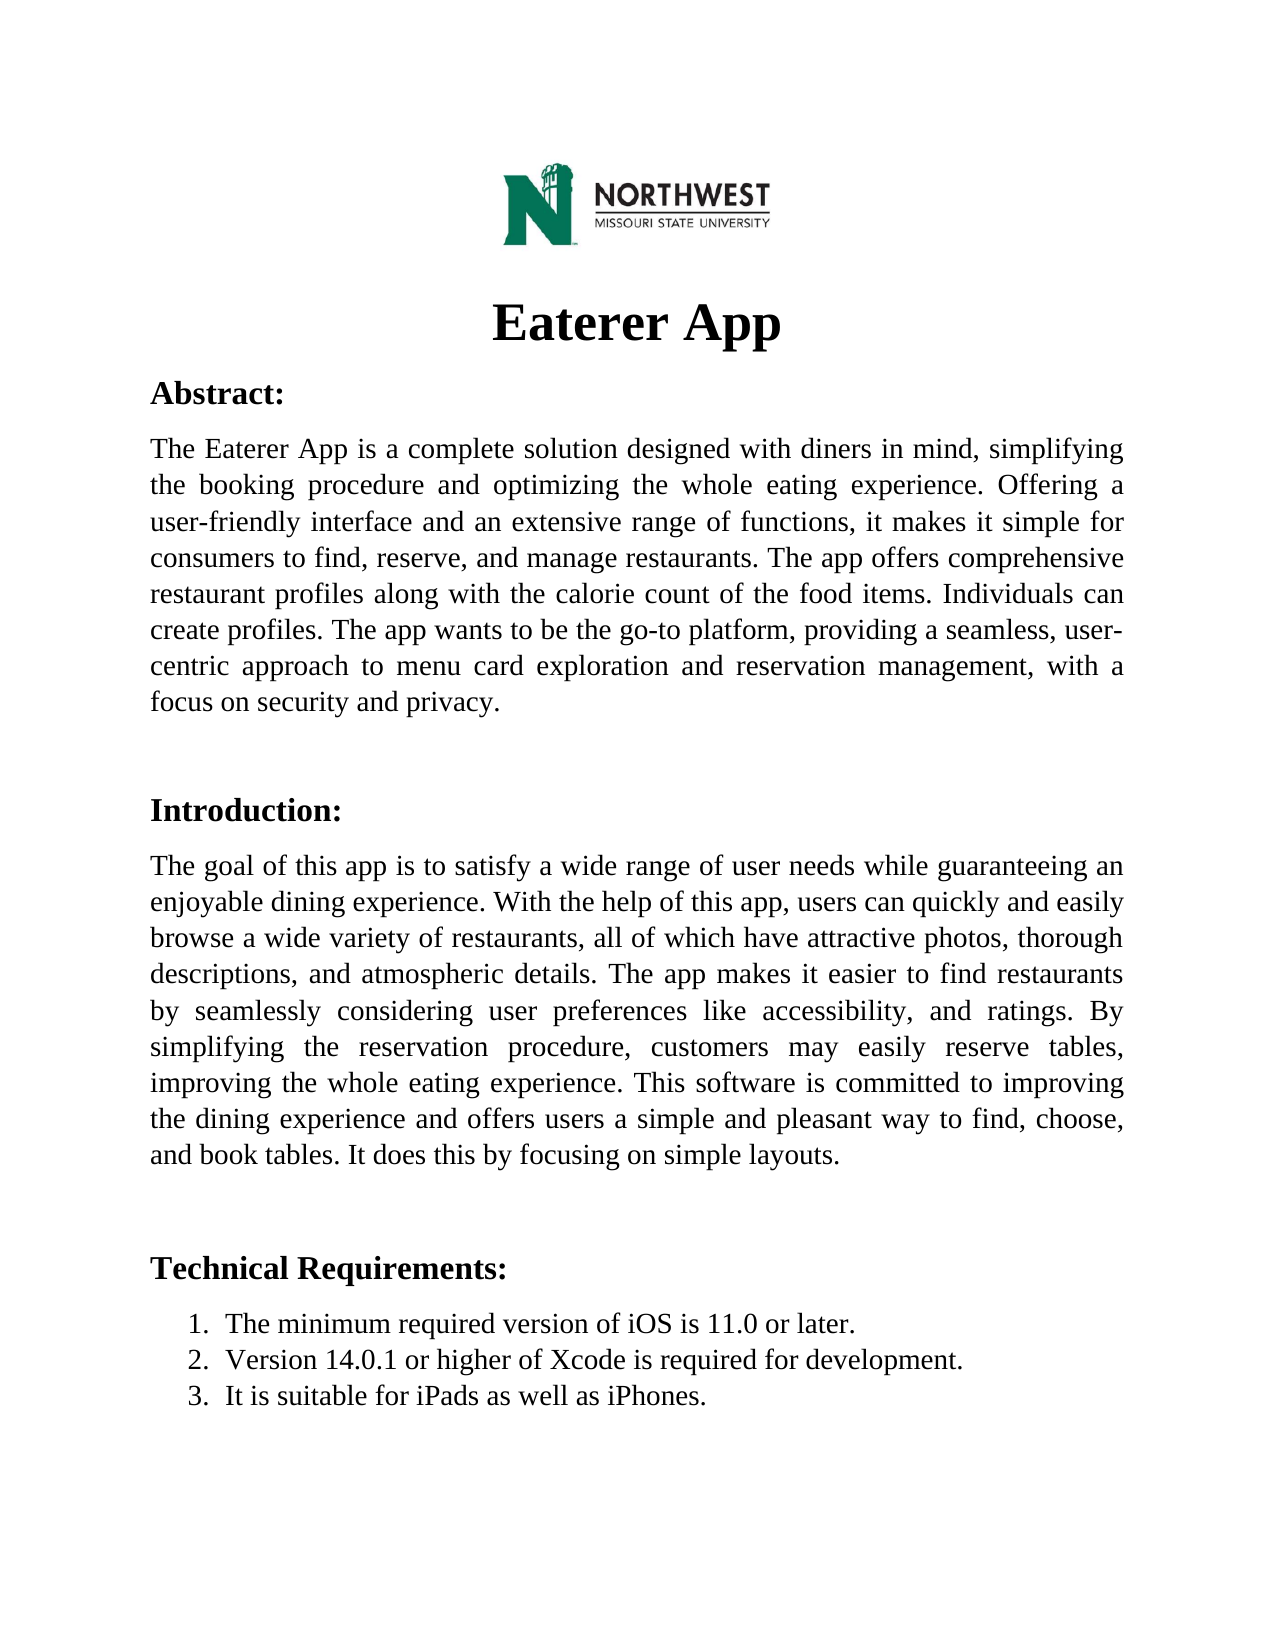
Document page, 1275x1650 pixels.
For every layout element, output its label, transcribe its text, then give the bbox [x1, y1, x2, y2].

text Introduction: [150, 790, 1125, 828]
picture [479, 150, 796, 271]
text The Eaterer App is a complete solution designed with diners in mind, simplifying the booking procedure and optimizing the whole eating experience. Offering a user-friendly interface and an extensive range of functions, it makes it simple for consumers to find, reserve, and manage restaurants. The app offers comprehensive restaurant profiles along with the calorie count of the food items. Individuals can create profiles. The app wants to be the go-to platform, providing a seamless, user-centric approach to menu card exploration and reservation management, with a focus on security and privacy. [150, 431, 1125, 718]
text The goal of this app is to satisfy a wide range of user needs while guaranteeing an enjoyable dining experience. With the help of this app, users can quickly and easily browse a wide variety of restaurants, all of which have attractive photos, thorough descriptions, and atmospheric details. The app makes it easier to find restaurants by seamlessly considering user preferences like accessibility, and ratings. By simplifying the reservation procedure, customers may easily reserve tables, improving the whole eating experience. This software is committed to improving the dining experience and offers users a simple and pleasant way to find, choose, and book tables. It does this by focusing on simple layouts. [150, 848, 1125, 1171]
list Version 14.0.1 or higher of Xcode is required for development. [187, 1342, 1125, 1376]
text Eaterer App [150, 289, 1125, 352]
list The minimum required version of iOS is 11.0 or later. [187, 1306, 1125, 1339]
list It is suitable for iPads as well as iPhones. [187, 1378, 1125, 1412]
text Technical Requirements: [150, 1248, 1125, 1286]
text Abstract: [150, 373, 1125, 412]
